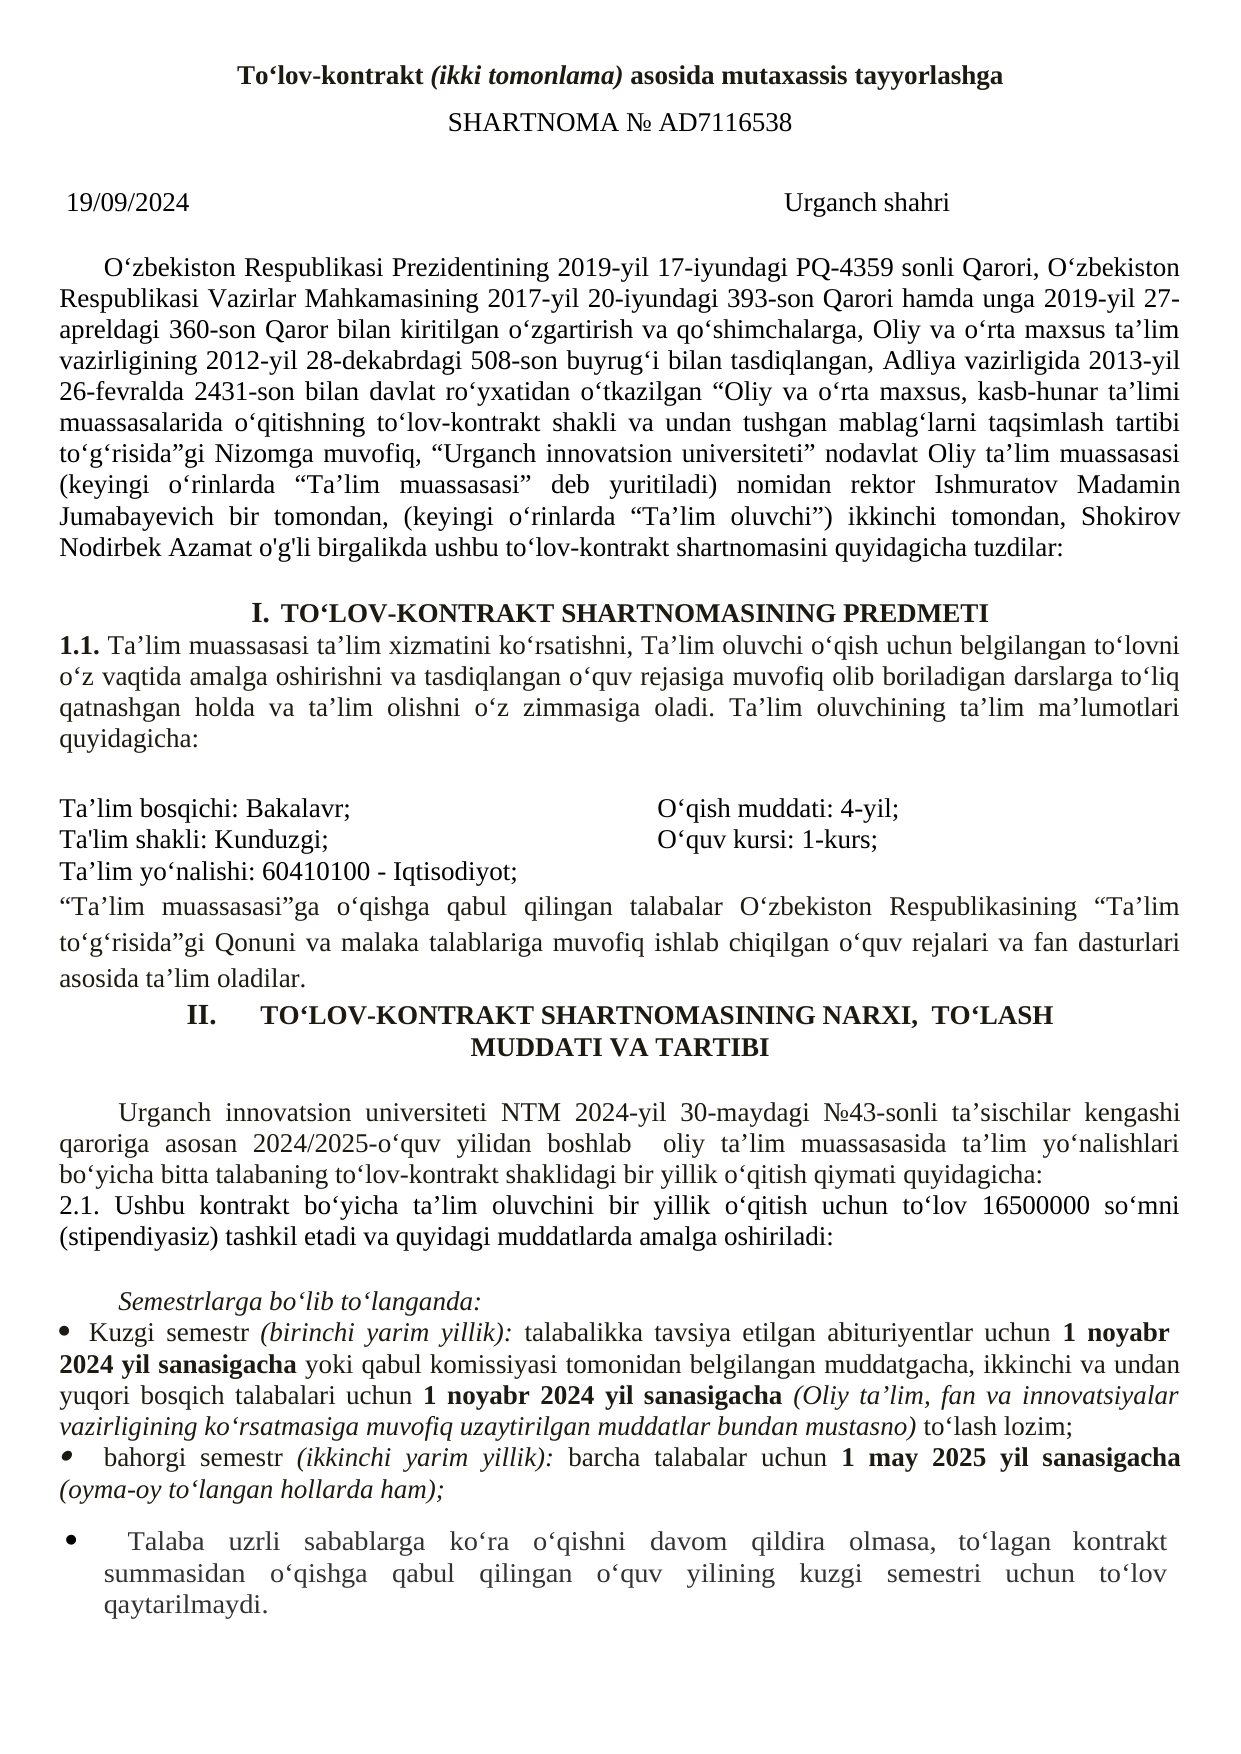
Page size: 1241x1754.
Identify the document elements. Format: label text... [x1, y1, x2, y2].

text “Ta’lim muassasasi”ga o‘qishga qabul qilingan talabalar O‘zbekiston Respublikasining “Ta’lim to‘g‘risida”gi Qonuni va malaka talablariga muvofiq ishlab chiqilgan o‘quv rejalari va fan dasturlari asosida ta’lim oladilar. [59, 890, 1181, 993]
text Urganch innovatsion universiteti NTM 2024-yil 30-maydagi №43-sonli ta’sischilar kengashi qaroriga asosan 2024/2025-oʻquv yilidan boshlab oliy ta’lim muassasasida ta’lim yoʻnalishlari boʻyicha bitta talabaning toʻlov-kontrakt shaklidagi bir yillik oʻqitish qiymati quyidagicha: [59, 1096, 1181, 1189]
list bahorgi semestr (ikkinchi yarim yillik): barcha talabalar uchun 1 may 2025 yil sanasigacha (oyma-oy to‘langan hollarda ham); [59, 1441, 1181, 1504]
text 1.1. Ta’lim muassasasi ta’lim xizmatini ko‘rsatishni, Ta’lim oluvchi o‘qish uchun belgilangan to‘lovni o‘z vaqtida amalga oshirishni va tasdiqlangan o‘quv rejasiga muvofiq olib boriladigan darslarga to‘liq qatnashgan holda va ta’lim olishni o‘z zimmasiga oladi. Ta’lim oluvchining ta’lim ma’lumotlari quyidagicha: [59, 629, 1181, 754]
list TO‘LOV-KONTRAKT SHARTNOMASINING PREDMETI [59, 596, 1181, 629]
text Ta’lim bosqichi: Bakalavr; Ta'lim shakli: Kunduzgi; [59, 792, 583, 854]
text SHARTNOMA № AD7116538 [59, 106, 1181, 137]
list MUDDATI VA TARTIBI [59, 1031, 1181, 1062]
text To‘lov-kontrakt (ikki tomonlama) asosida mutaxassis tayyorlashga [59, 59, 1181, 90]
text 19/09/2024 Urganch shahri [59, 186, 1181, 217]
text O‘quv kursi: 1-kurs; [657, 823, 1181, 854]
list TO‘LOV-KONTRAKT SHARTNOMASINING NARXI, TO‘LASH [59, 997, 1181, 1031]
list Kuzgi semestr (birinchi yarim yillik): talabalikka tavsiya etilgan abituriyentlar uchun 1 noyabr 2024 yil sanasigacha yoki qabul komissiyasi tomonidan belgilangan muddatgacha, ikkinchi va undan yuqori bosqich talabalari uchun 1 noyabr 2024 yil sanasigacha (Oliy ta’lim, fan va innovatsiyalar vazirligining koʻrsatmasiga muvofiq uzaytirilgan muddatlar bundan mustasno) to‘lash lozim; [59, 1316, 1181, 1441]
text O‘qish muddati: 4-yil; [657, 792, 1181, 823]
text Ta’lim yo‘nalishi: 60410100 - Iqtisodiyot; [59, 854, 1181, 886]
text 2.1. Ushbu kontrakt bo‘yicha ta’lim oluvchini bir yillik o‘qitish uchun to‘lov 16500000 soʻmni (stipendiyasiz) tashkil etadi va quyidagi muddatlarda amalga oshiriladi: [59, 1189, 1181, 1251]
text Semestrlarga bo‘lib to‘langanda: [59, 1285, 1181, 1316]
list Talaba uzrli sabablarga koʻra oʻqishni davom qildira olmasa, toʻlagan kontrakt summasidan oʻqishga qabul qilingan oʻquv yilining kuzgi semestri uchun toʻlov qaytarilmaydi. [66, 1525, 1168, 1619]
text Oʻzbekiston Respublikasi Prezidentining 2019-yil 17-iyundagi PQ-4359 sonli Qarori, O‘zbekiston Respublikasi Vazirlar Mahkamasining 2017-yil 20-iyundagi 393-son Qarori hamda unga 2019-yil 27- apreldagi 360-son Qaror bilan kiritilgan o‘zgartirish va qo‘shimchalarga, Oliy va o‘rta maxsus ta’lim vazirligining 2012-yil 28-dekabrdagi 508-son buyrug‘i bilan tasdiqlangan, Adliya vazirligida 2013-yil 26-fevralda 2431-son bilan davlat ro‘yxatidan o‘tkazilgan “Oliy va o‘rta maxsus, kasb-hunar ta’limi muassasalarida o‘qitishning to‘lov-kontrakt shakli va undan tushgan mablag‘larni taqsimlash tartibi to‘g‘risida”gi Nizomga muvofiq, “Urganch innovatsion universiteti” nodavlat Oliy ta’lim muassasasi (keyingi oʻrinlarda “Ta’lim muassasasi” deb yuritiladi) nomidan rektor Ishmuratov Madamin Jumabayevich bir tomondan, (keyingi o‘rinlarda “Ta’lim oluvchi”) ikkinchi tomondan, Shokirov Nodirbek Azamat o'g'li birgalikda ushbu to‘lov-kontrakt shartnomasini quyidagicha tuzdilar: [59, 251, 1181, 562]
